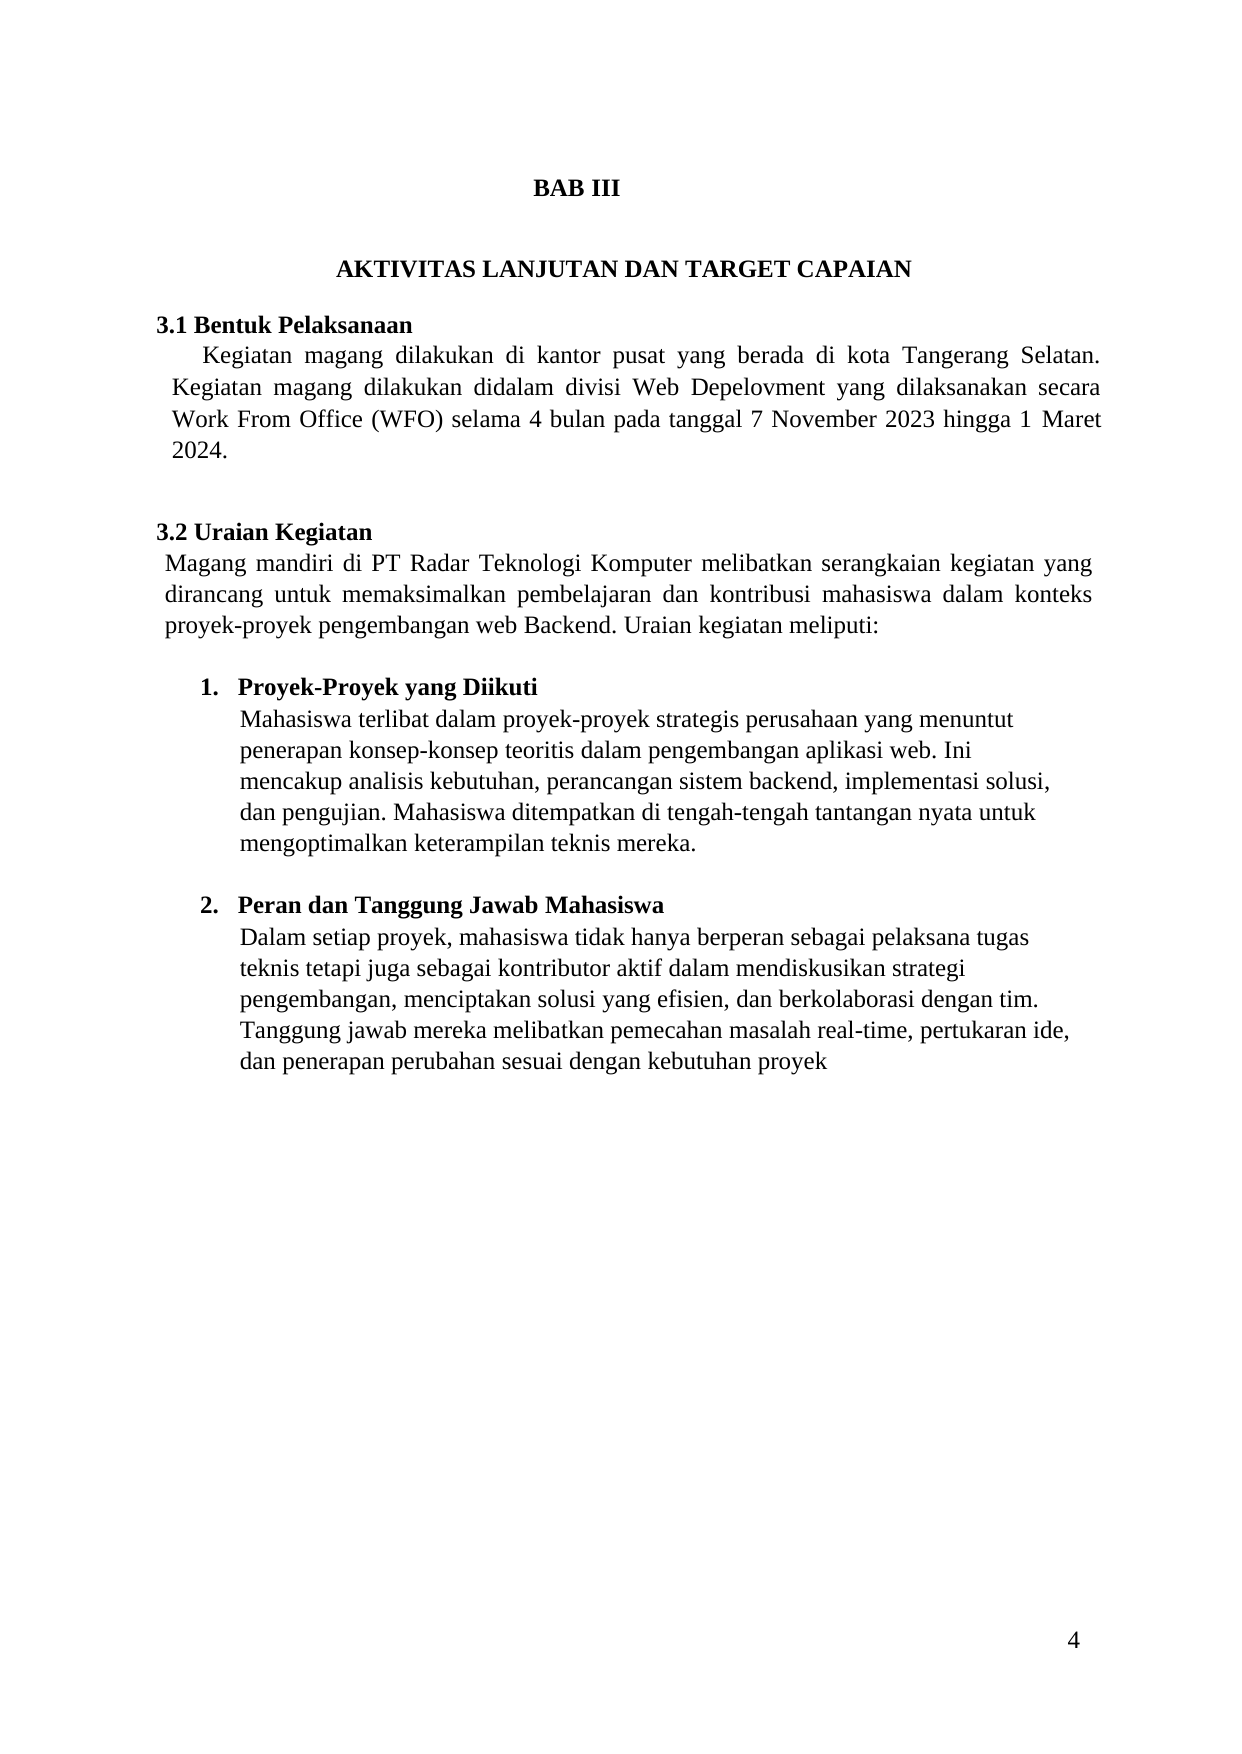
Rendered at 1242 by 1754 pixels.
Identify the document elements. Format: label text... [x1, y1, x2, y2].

subtitle BAB III [532, 173, 713, 201]
subtitle Uraian Kegiatan [156, 517, 1175, 546]
text Dalam setiap proyek, mahasiswa tidak hanya berperan sebagai pelaksana tugas teknis tetapi juga sebagai kontributor aktif dalam mendiskusikan strategi pengembangan, menciptakan solusi yang efisien, dan berkolaborasi dengan tim. Tanggung jawab mereka melibatkan pemecahan masalah real-time, pertukaran ide, dan penerapan perubahan sesuai dengan kebutuhan proyek [239, 922, 1072, 1074]
text Magang mandiri di PT Radar Teknologi Komputer melibatkan serangkaian kegiatan yang dirancang untuk memaksimalkan pembelajaran dan kontribusi mahasiswa dalam konteks proyek-proyek pengembangan web Backend. Uraian kegiatan meliputi: [164, 548, 1093, 639]
subtitle Peran dan Tanggung Jawab Mahasiswa [200, 891, 1175, 919]
subtitle Proyek-Proyek yang Diikuti [200, 672, 1175, 701]
text mencakup analisis kebutuhan, perancangan sistem backend, implementasi solusi, dan pengujian. Mahasiswa ditempatkan di tengah-tengah tantangan nyata untuk mengoptimalkan keterampilan teknis mereka. [239, 766, 1085, 857]
text AKTIVITAS LANJUTAN DAN TARGET CAPAIAN [73, 254, 1175, 282]
subtitle Bentuk Pelaksanaan [156, 310, 1175, 338]
text Mahasiswa terlibat dalam proyek-proyek strategis perusahaan yang menuntut penerapan konsep-konsep teoritis dalam pengembangan aplikasi web. Ini [239, 704, 1048, 764]
text Kegiatan magang dilakukan di kantor pusat yang berada di kota Tangerang Selatan. Kegiatan magang dilakukan didalam divisi Web Depelovment yang dilaksanakan secara Work From Office (WFO) selama 4 bulan pada tanggal 7 November 2023 hingga 1 Maret 2024. [172, 341, 1101, 464]
